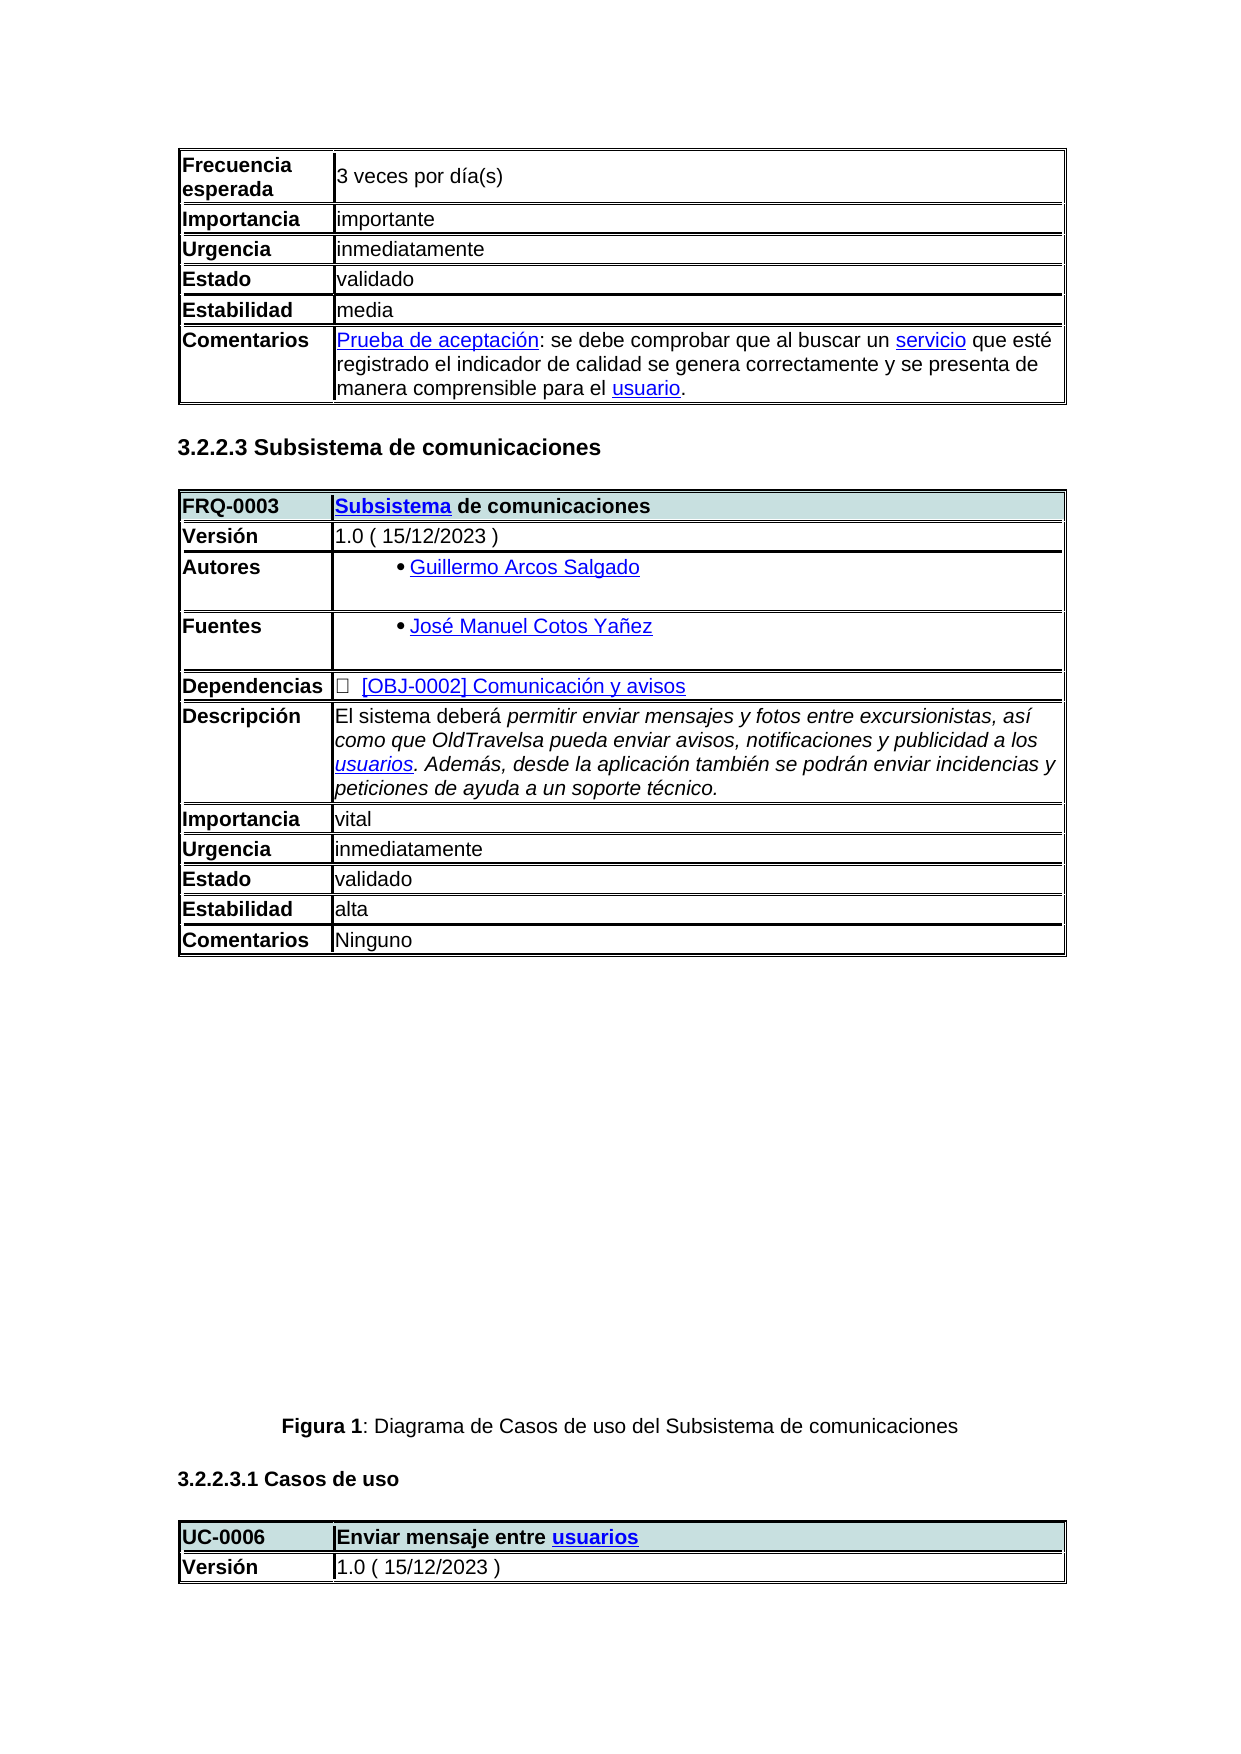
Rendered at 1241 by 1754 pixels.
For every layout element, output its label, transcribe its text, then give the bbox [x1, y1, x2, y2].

table_cell Descripción [181, 699, 331, 802]
table_cell Estabilidad [180, 293, 333, 323]
table_cell Urgencia [180, 832, 332, 862]
table_cell José Manuel Cotos Yañez [334, 610, 1064, 669]
table_header FRQ-0003 [181, 493, 332, 519]
table_cell Importancia [180, 202, 334, 232]
table_cell media [336, 293, 1065, 323]
table_cell Dependencias [181, 669, 331, 699]
table_cell Estabilidad [181, 893, 331, 923]
table_cell Ninguno [332, 923, 1065, 953]
table_cell validado [336, 263, 1064, 293]
table_header UC-0006 [181, 1522, 334, 1550]
table_cell Versión [181, 1550, 334, 1581]
table_cell vital [332, 802, 1065, 832]
table_cell 1.0 ( 15/12/2023 ) [334, 520, 1064, 550]
table_cell Estado [181, 862, 331, 892]
table_header Subsistema de comunicaciones [332, 493, 1064, 519]
table_cell Autores [181, 550, 331, 609]
subtitle 3.2.2.3.1 Casos de uso [177, 1467, 1063, 1491]
table_cell inmediatamente [332, 832, 1065, 862]
table_cell Estado [181, 263, 333, 293]
table_cell  [OBJ-0002] Comunicación y avisos [334, 669, 1064, 699]
table_cell alta [334, 893, 1064, 923]
table_cell Comentarios [181, 323, 334, 401]
table_header Enviar mensaje entre usuarios [334, 1523, 1064, 1550]
table_cell 1.0 ( 15/12/2023 ) [334, 1550, 1064, 1581]
table_cell Frecuencia esperada [180, 149, 334, 202]
table_cell Urgencia [181, 232, 333, 262]
table_cell Guillermo Arcos Salgado [334, 550, 1064, 609]
table_cell importante [334, 202, 1065, 232]
table_cell inmediatamente [336, 232, 1064, 262]
table_cell validado [334, 862, 1064, 892]
subtitle 3.2.2.3 Subsistema de comunicaciones [177, 434, 1063, 460]
text Figura 1: Diagrama de Casos de uso del Subsistema de comunicaciones [177, 1414, 1063, 1438]
table_cell El sistema deberá permitir enviar mensajes y fotos entre excursionistas, así como que OldTravelsa pueda enviar avisos, notificaciones y publicidad a los usuarios. Además, desde la aplicación también se podrán enviar incidencias y peticiones de ayuda a un soporte técnico. [334, 699, 1064, 802]
table_cell Fuentes [181, 610, 331, 669]
table_cell Comentarios [180, 923, 332, 953]
table_cell Importancia [180, 802, 332, 832]
table_cell Prueba de aceptación: se debe comprobar que al buscar un servicio que esté registrado el indicador de calidad se genera correctamente y se presenta de manera comprensible para el usuario. [334, 323, 1064, 401]
table_cell 3 veces por día(s) [334, 151, 1064, 202]
table_cell Versión [181, 520, 331, 550]
